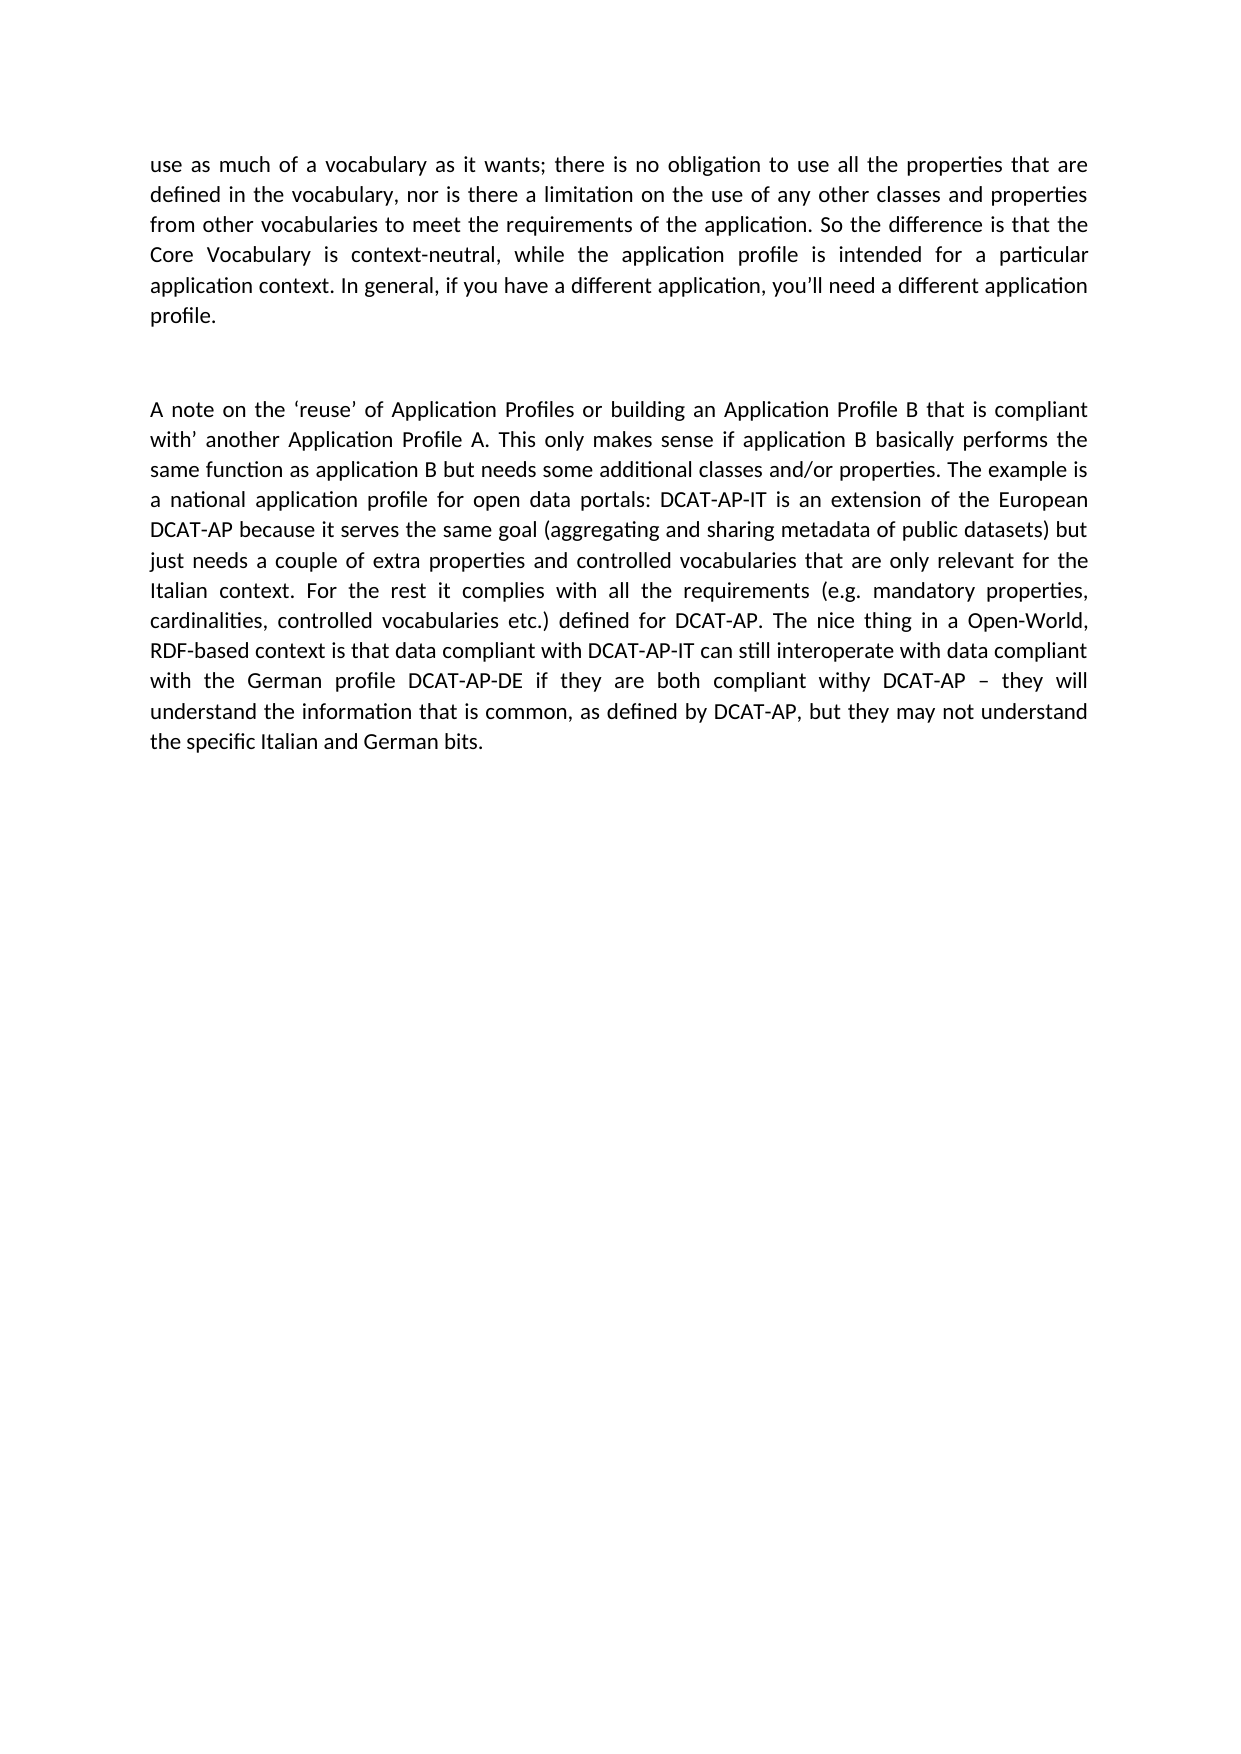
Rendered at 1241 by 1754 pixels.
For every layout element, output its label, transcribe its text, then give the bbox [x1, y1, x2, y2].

text A note on the ‘reuse’ of Application Profiles or building an Application Profile B that is compliant with’ another Application Profile A. This only makes sense if application B basically performs the same function as application B but needs some additional classes and/or properties. The example is a national application profile for open data portals: DCAT-AP-IT is an extension of the European DCAT-AP because it serves the same goal (aggregating and sharing metadata of public datasets) but just needs a couple of extra properties and controlled vocabularies that are only relevant for the Italian context. For the rest it complies with all the requirements (e.g. mandatory properties, cardinalities, controlled vocabularies etc.) defined for DCAT-AP. The nice thing in a Open-World, RDF-based context is that data compliant with DCAT-AP-IT can still interoperate with data compliant with the German profile DCAT-AP-DE if they are both compliant withy DCAT-AP – they will understand the information that is common, as defined by DCAT-AP, but they may not understand the specific Italian and German bits. [150, 395, 1090, 755]
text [150, 150, 1090, 329]
